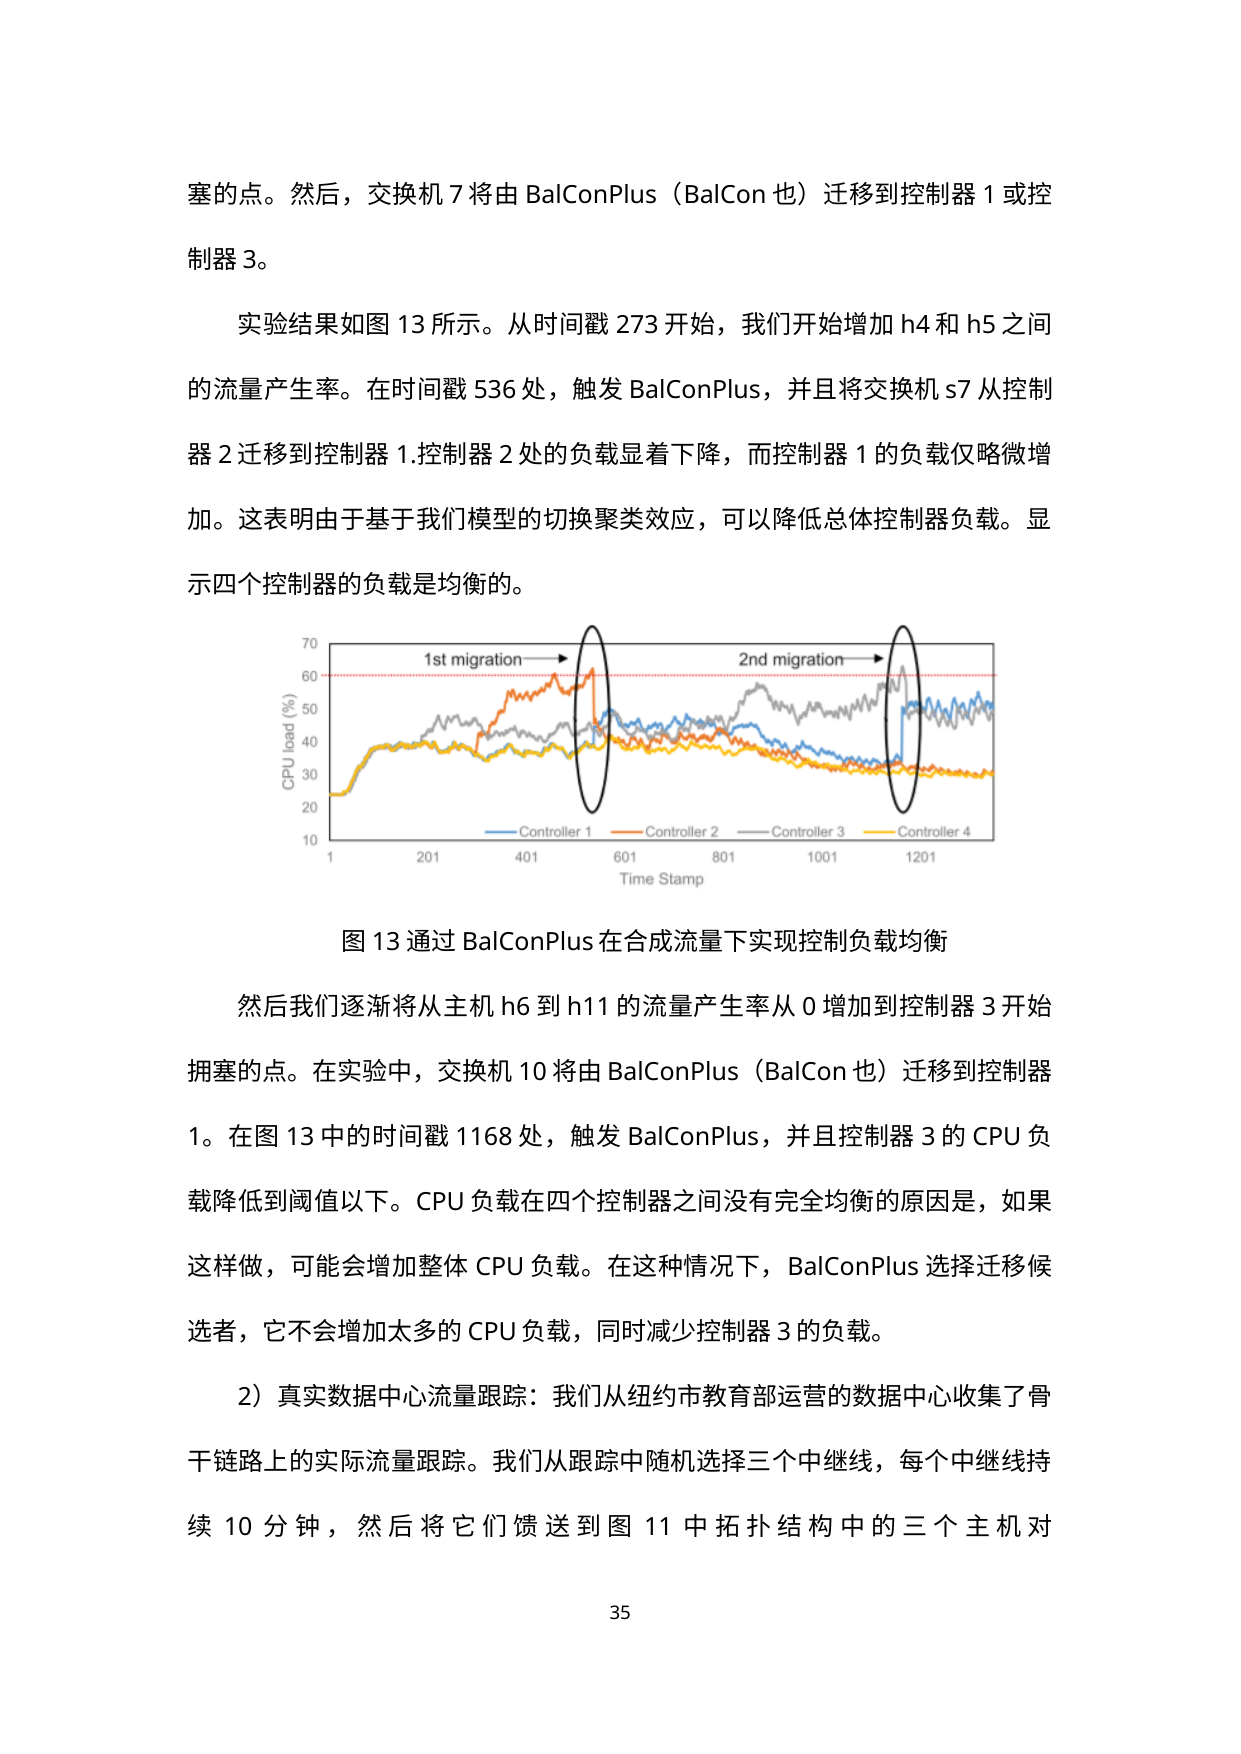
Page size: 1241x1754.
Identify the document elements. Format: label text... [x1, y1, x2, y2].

text 实验结果如图13所示。从时间戳273开始，我们开始增加h4和h5之间的流量产生率。在时间戳536处，触发BalConPlus，并且将交换机s7从控制器2迁移到控制器1.控制器2处的负载显着下降，而控制器1的负载仅略微增加。这表明由于基于我们模型的切换聚类效应，可以降低总体控制器负载。显示四个控制器的负载是均衡的。 [187, 290, 1053, 615]
text 图13 通过BalConPlus在合成流量下实现控制负载均衡 [187, 907, 1053, 972]
text 2）真实数据中心流量跟踪：我们从纽约市教育部运营的数据中心收集了骨干链路上的实际流量跟踪。我们从跟踪中随机选择三个中继线，每个中继线持续10分钟，然后将它们馈送到图11中拓扑结构中的三个主机对（h1→h10，h4→h5和h6→h11）。 [187, 1362, 1053, 1557]
text 然后我们逐渐将从主机h6到h11的流量产生率从0增加到控制器3开始拥塞的点。在实验中，交换机10将由BalConPlus（BalCon也）迁移到控制器1。在图13中的时间戳1168处，触发BalConPlus，并且控制器3的CPU负载降低到阈值以下。CPU负载在四个控制器之间没有完全均衡的原因是，如果这样做，可能会增加整体CPU负载。在这种情况下，BalConPlus选择迁移候选者，它不会增加太多的CPU负载，同时减少控制器3的负载。 [187, 972, 1053, 1362]
picture [271, 614, 1019, 899]
